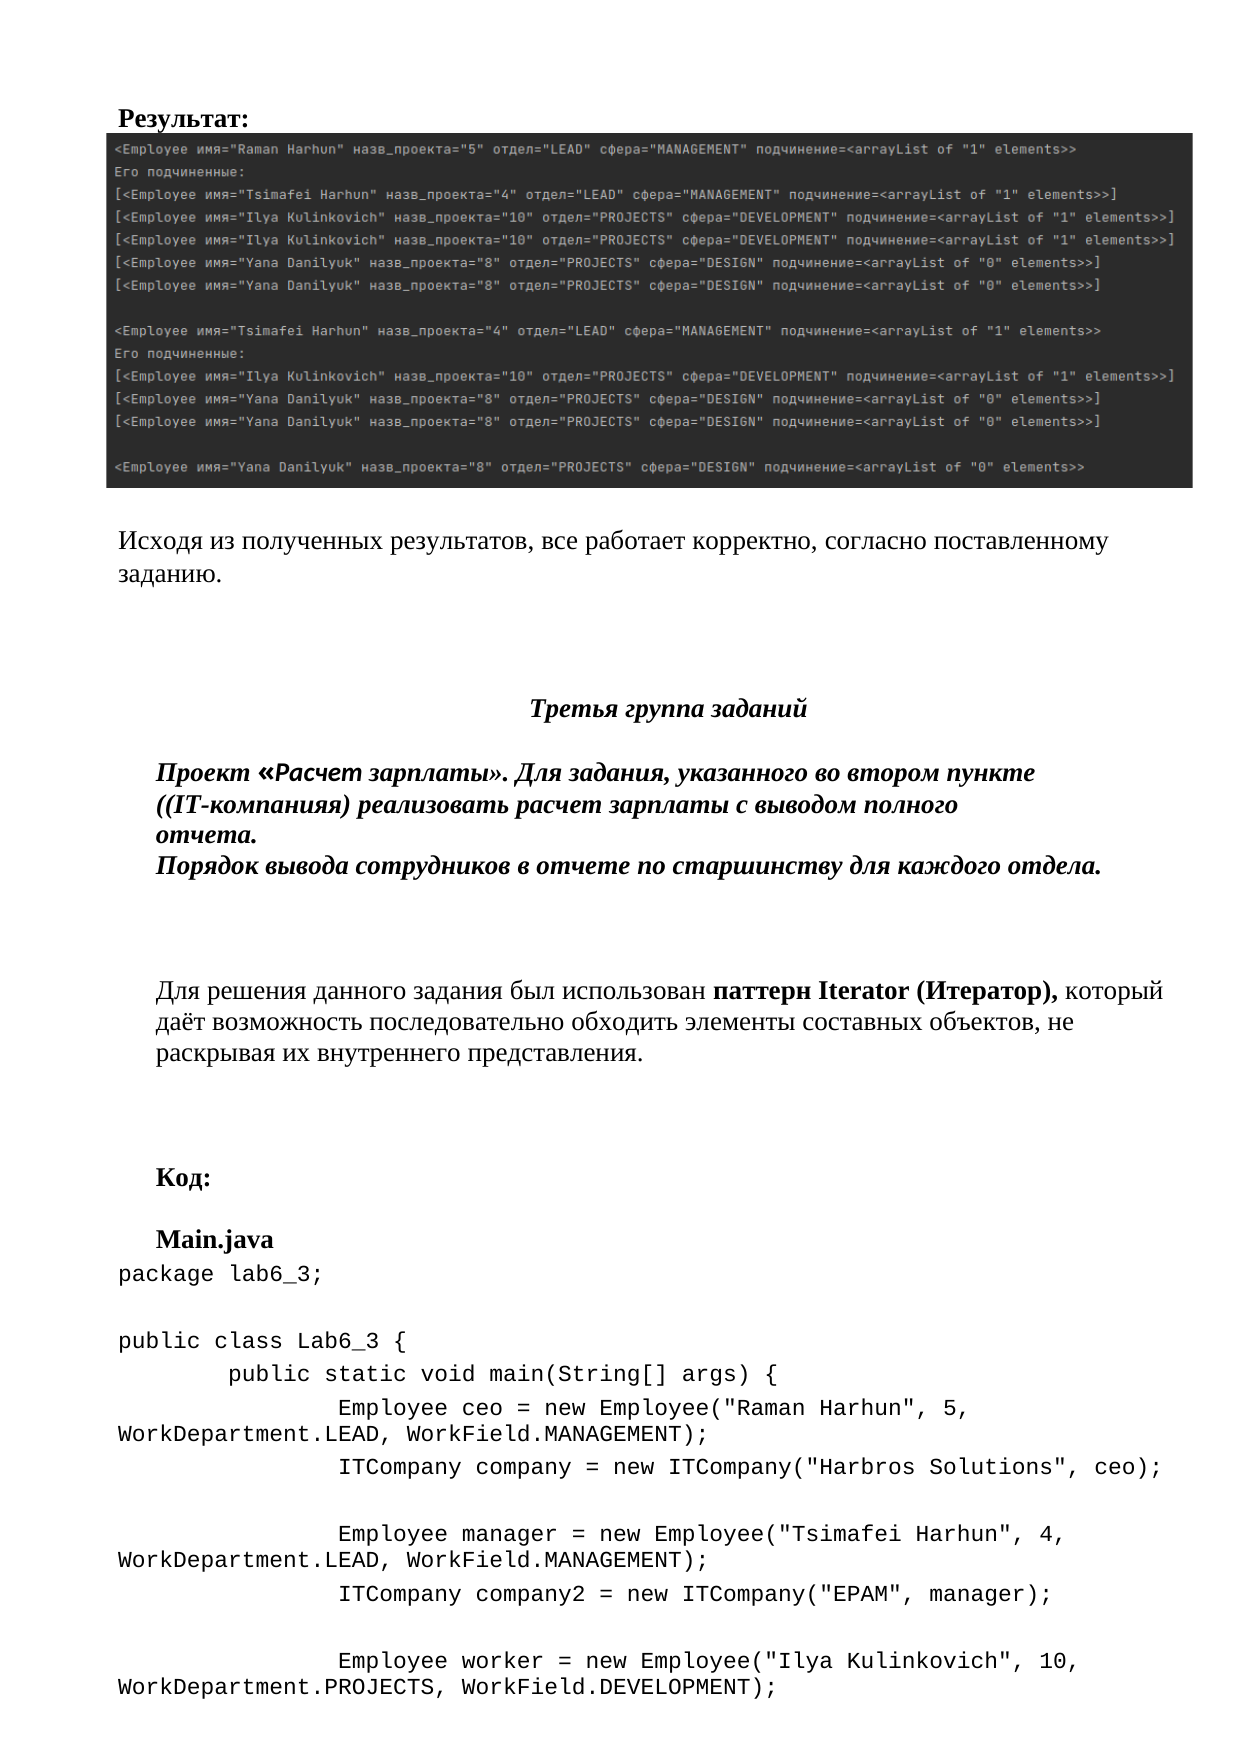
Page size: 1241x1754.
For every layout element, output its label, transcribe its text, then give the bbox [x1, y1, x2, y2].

subtitle Код: [156, 1161, 1192, 1192]
subtitle Employee manager = new Employee("Tsimafei Harhun", 4, WorkDepartment.LEAD, WorkField.MANAGEMENT); [118, 1523, 1192, 1574]
subtitle public class Lab6_3 { [118, 1329, 1192, 1355]
subtitle ITCompany company2 = new ITCompany("EPAM", manager); [118, 1582, 1192, 1608]
text Исходя из полученных результатов, все работает корректно, согласно поставленному заданию. [118, 524, 1192, 588]
text Проект «Расчет зарплаты». Для задания, указанного во втором пункте ((IT-компанияя) реализовать расчет зарплаты с выводом полного отчета. [156, 752, 1067, 849]
subtitle Результат: [118, 102, 1192, 133]
subtitle public static void main(String[] args) { [118, 1362, 1192, 1388]
subtitle Порядок вывода сотрудников в отчете по старшинству для каждого отдела. [156, 849, 1192, 880]
text Для решения данного задания был использован паттерн Iterator (Итератор), который даёт возможность последовательно обходить элементы составных объектов, не раскрывая их внутреннего представления. [156, 974, 1165, 1067]
picture [106, 133, 1193, 488]
subtitle package lab6_3; [118, 1262, 1192, 1288]
subtitle Employee ceo = new Employee("Raman Harhun", 5, WorkDepartment.LEAD, WorkField.MANAGEMENT); [118, 1396, 1192, 1448]
text Третья группа заданий [264, 692, 1072, 723]
text Main.java [156, 1223, 1192, 1254]
subtitle Employee worker = new Employee("Ilya Kulinkovich", 10, WorkDepartment.PROJECTS, WorkField.DEVELOPMENT); [118, 1649, 1192, 1701]
subtitle ITCompany company = new ITCompany("Harbros Solutions", ceo); [118, 1456, 1192, 1481]
